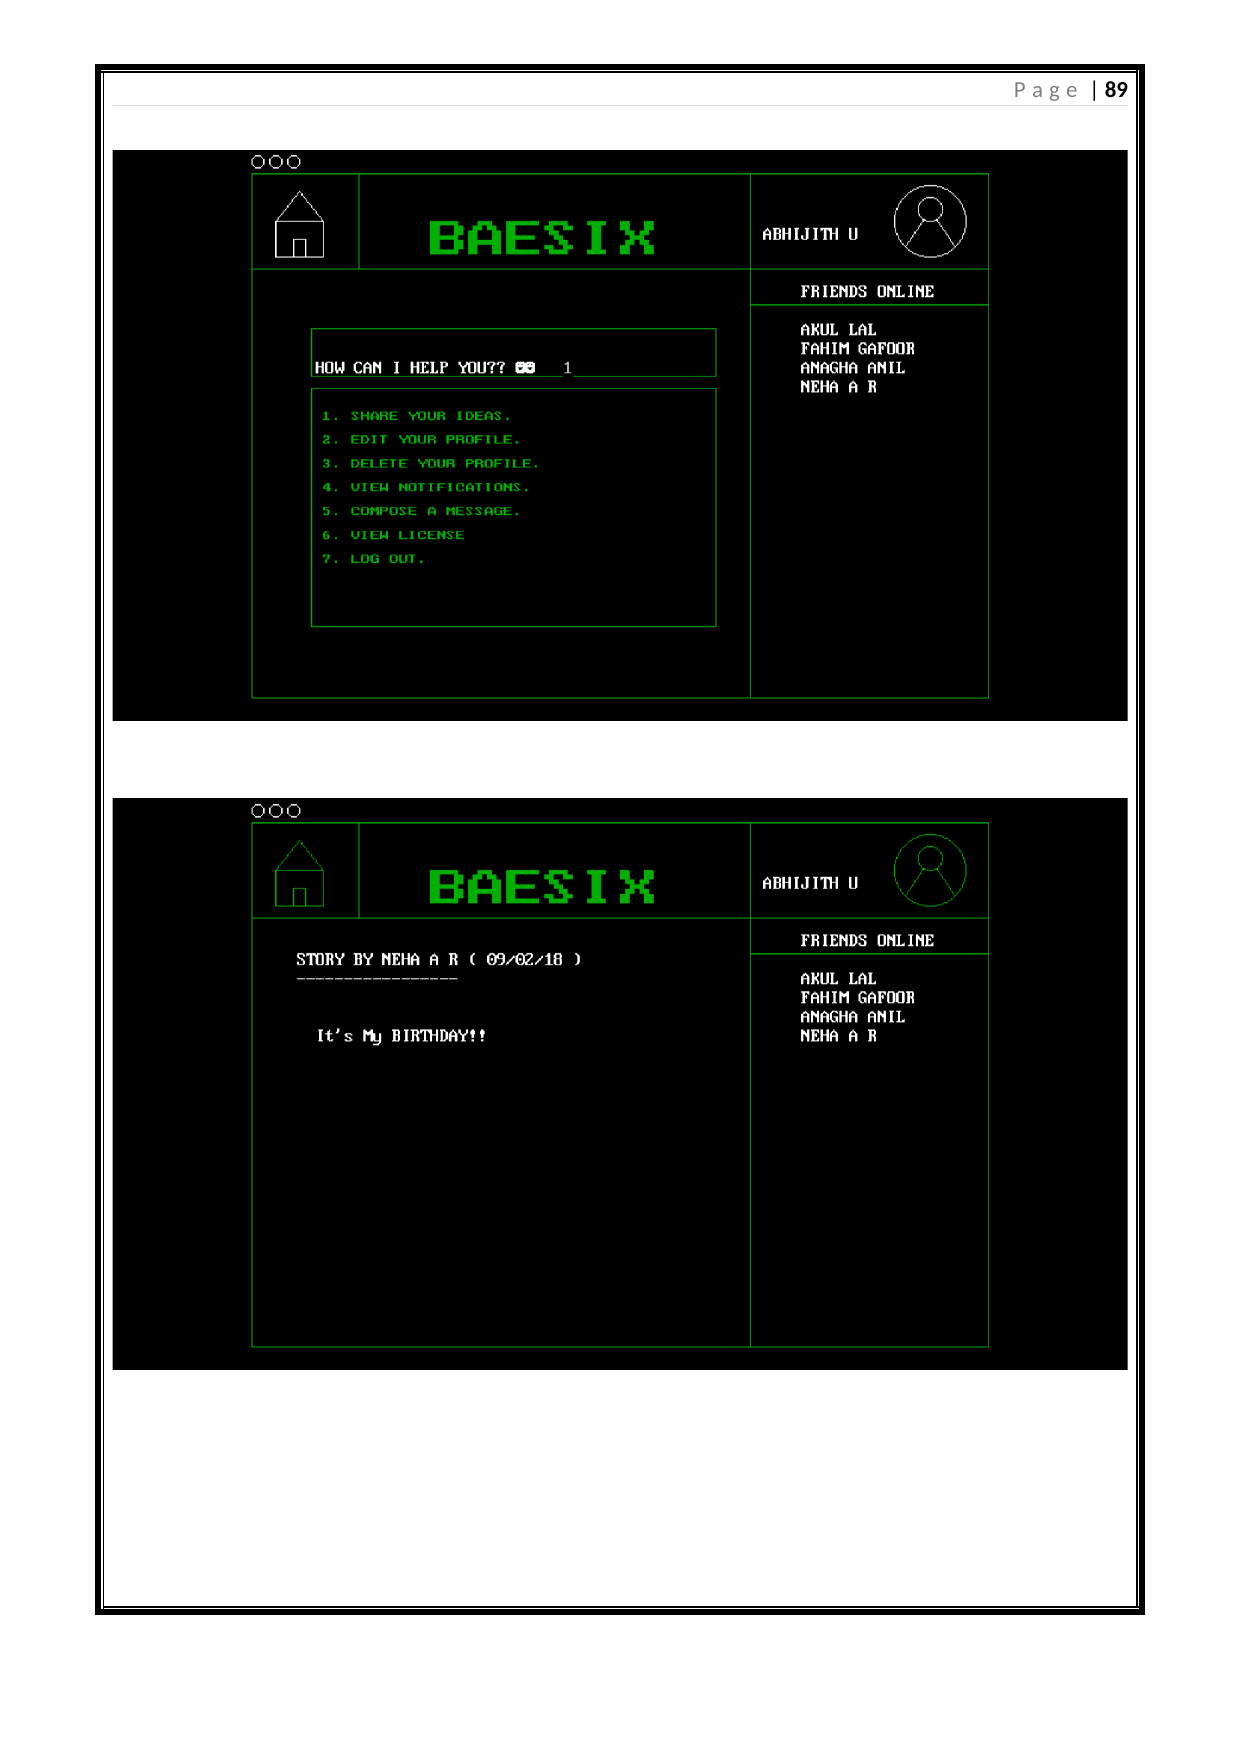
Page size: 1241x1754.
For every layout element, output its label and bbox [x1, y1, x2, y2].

picture [112, 798, 1128, 1370]
picture [112, 150, 1128, 721]
